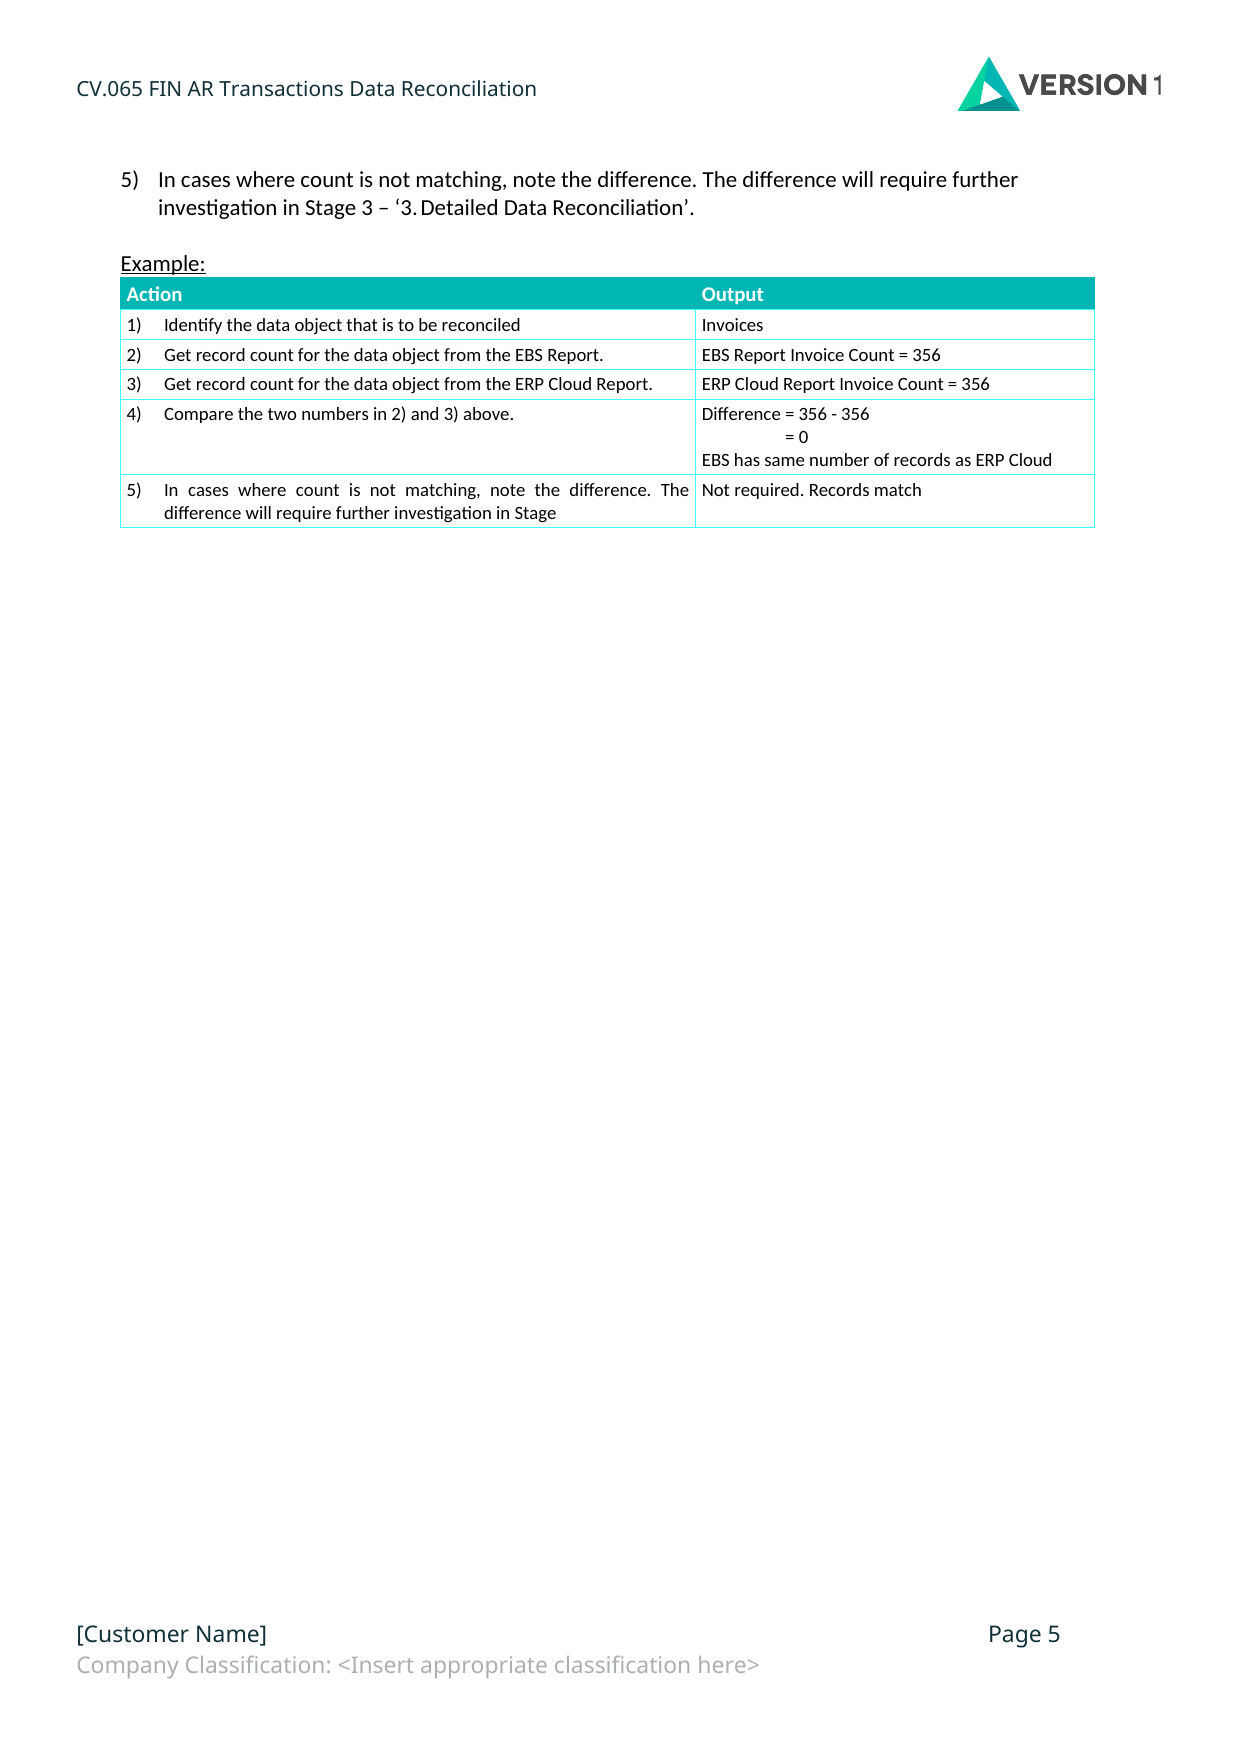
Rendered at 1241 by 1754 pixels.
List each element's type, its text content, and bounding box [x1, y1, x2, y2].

picture [956, 56, 1161, 111]
table_cell Get record count for the data object from the ERP Cloud Report. [121, 370, 695, 398]
table_cell ERP Cloud Report Invoice Count = 356 [696, 370, 1094, 398]
table_cell Get record count for the data object from the EBS Report. [121, 340, 695, 369]
table_cell Not required. Records match [696, 475, 1094, 527]
table_header Output [696, 278, 1094, 309]
table_header Action [121, 278, 695, 309]
text Example: [120, 249, 1139, 277]
table_cell Difference = 356 - 356 = 0 EBS has same number of records as ERP Cloud [696, 400, 1094, 474]
table_cell Identify the data object that is to be reconciled [121, 310, 695, 339]
list In cases where count is not matching, note the difference. The difference will require further investigation in Stage 3 – ‘3. Detailed Data Reconciliation’. [120, 165, 1139, 221]
table_cell Invoices [696, 310, 1094, 339]
table_cell EBS Report Invoice Count = 356 [696, 340, 1094, 369]
table_cell Compare the two numbers in 2) and 3) above. [121, 400, 695, 474]
table_cell In cases where count is not matching, note the difference. The difference will require further investigation in Stage [121, 475, 695, 527]
